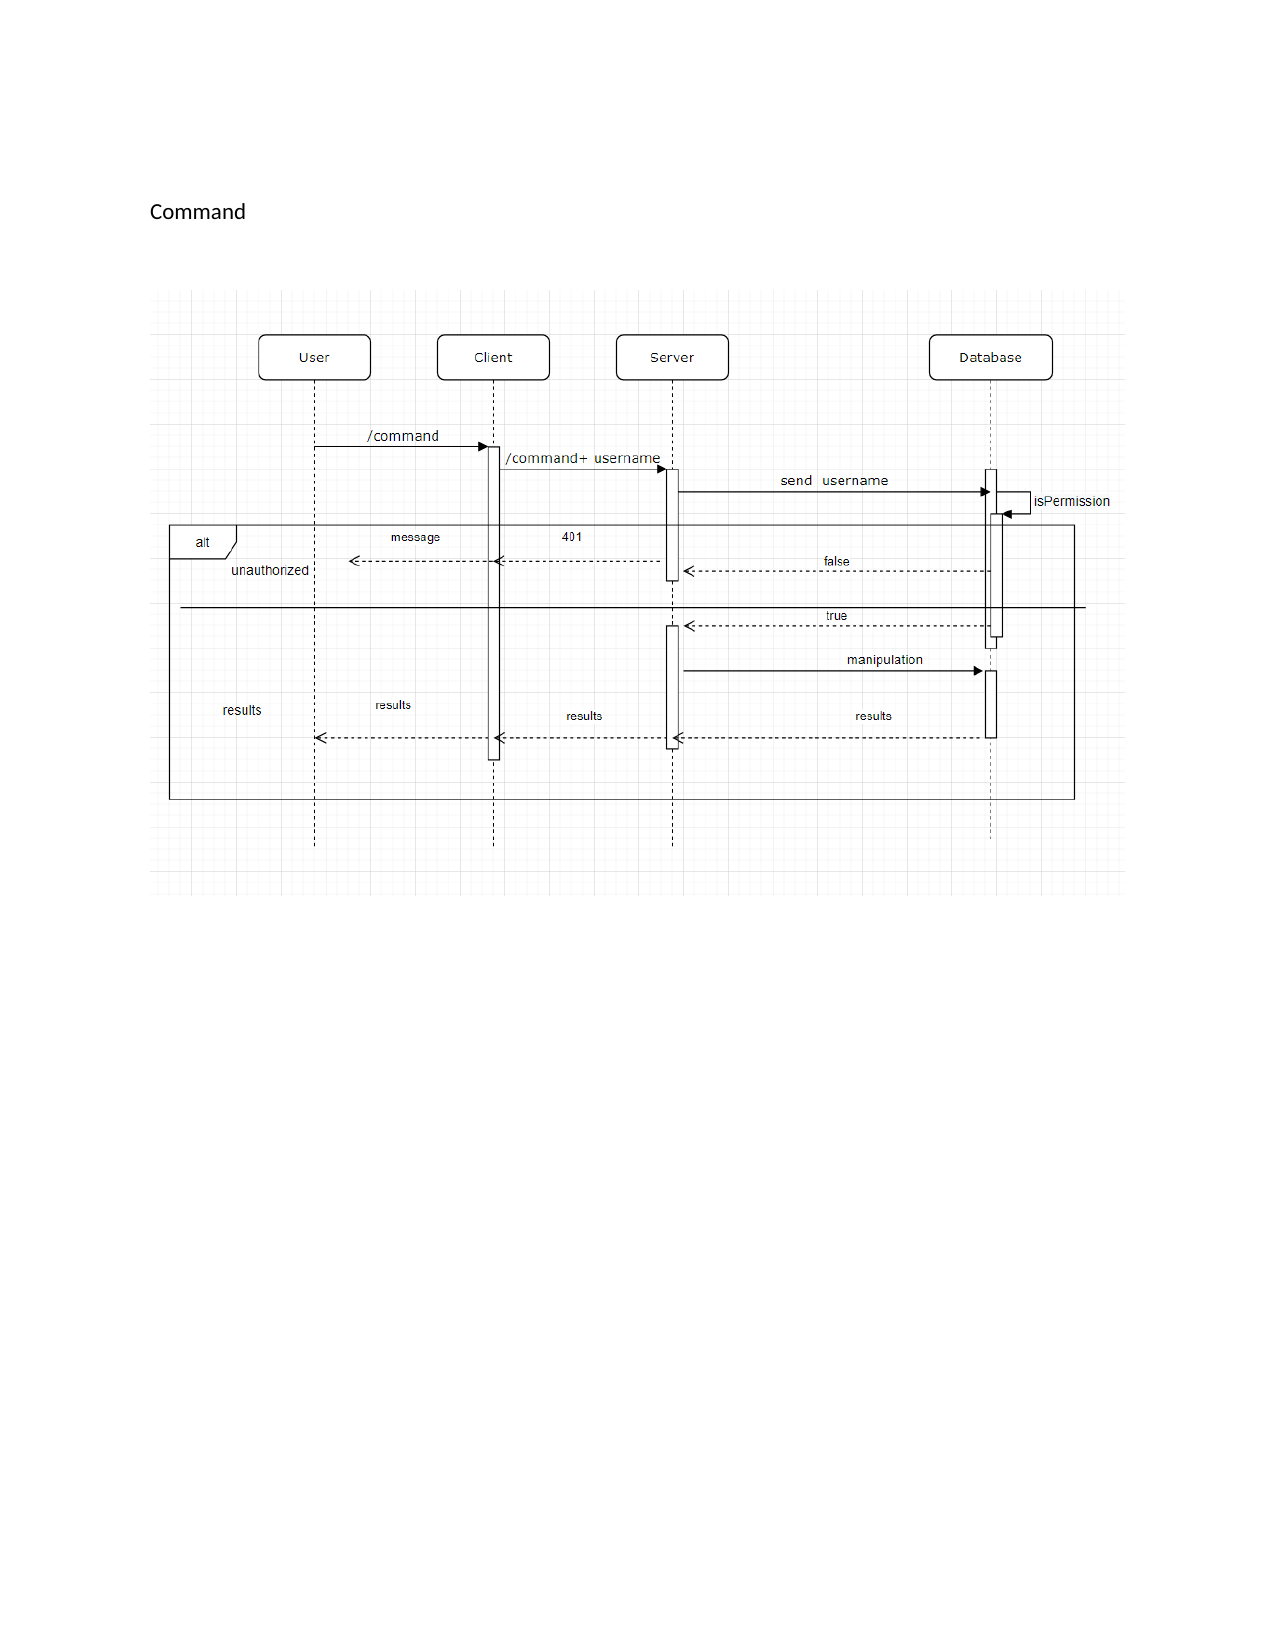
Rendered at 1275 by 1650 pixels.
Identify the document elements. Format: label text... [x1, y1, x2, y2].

picture [150, 290, 1125, 896]
text Command [150, 197, 1125, 225]
